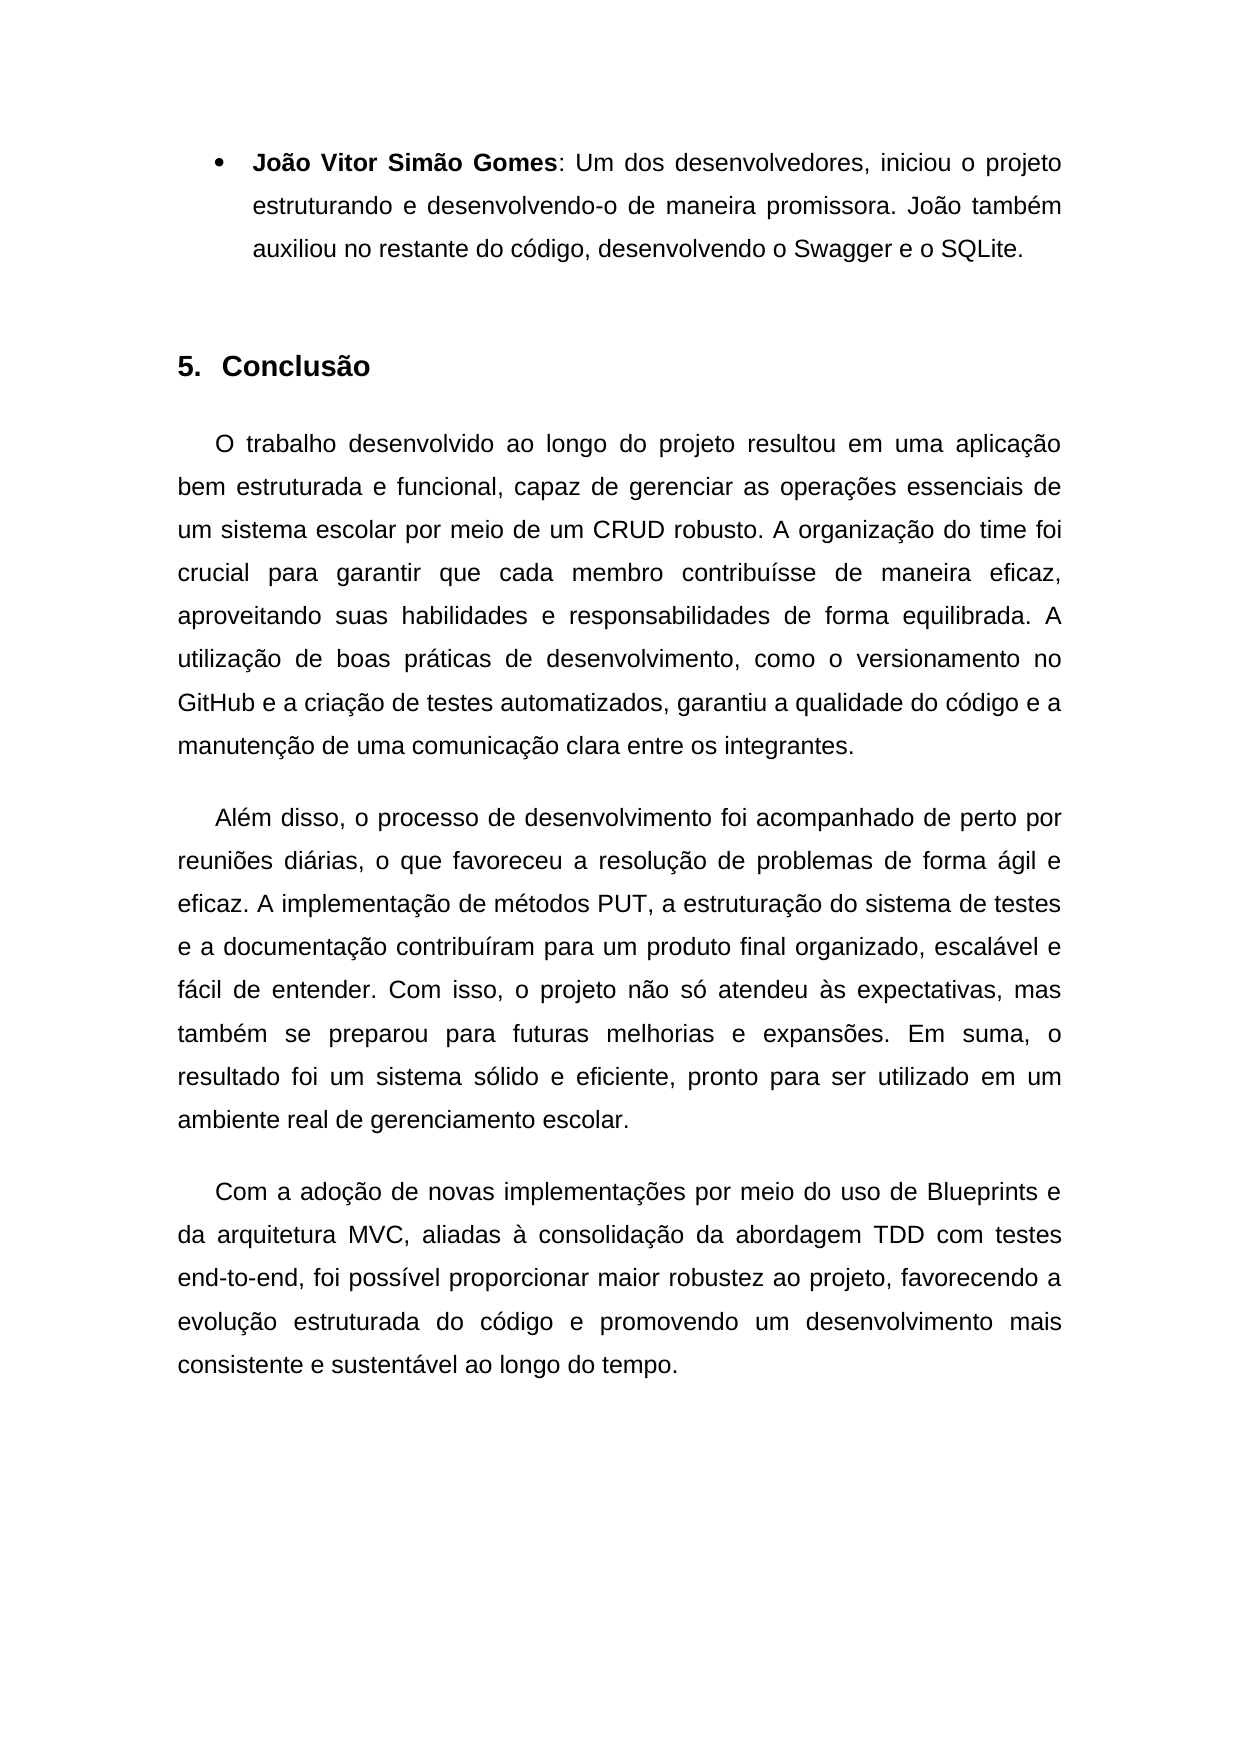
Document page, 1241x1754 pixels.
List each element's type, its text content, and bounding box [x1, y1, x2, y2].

text O trabalho desenvolvido ao longo do projeto resultou em uma aplicação bem estruturada e funcional, capaz de gerenciar as operações essenciais de um sistema escolar por meio de um CRUD robusto. A organização do time foi crucial para garantir que cada membro contribuísse de maneira eficaz, aproveitando suas habilidades e responsabilidades de forma equilibrada. A utilização de boas práticas de desenvolvimento, como o versionamento no GitHub e a criação de testes automatizados, garantiu a qualidade do código e a manutenção de uma comunicação clara entre os integrantes. [177, 429, 1063, 759]
list João Vitor Simão Gomes: Um dos desenvolvedores, iniciou o projeto estruturando e desenvolvendo-o de maneira promissora. João também auxiliou no restante do código, desenvolvendo o Swagger e o SQLite. [215, 148, 1063, 263]
text Além disso, o processo de desenvolvimento foi acompanhado de perto por reuniões diárias, o que favoreceu a resolução de problemas de forma ágil e eficaz. A implementação de métodos PUT, a estruturação do sistema de testes e a documentação contribuíram para um produto final organizado, escalável e fácil de entender. Com isso, o projeto não só atendeu às expectativas, mas também se preparou para futuras melhorias e expansões. Em suma, o resultado foi um sistema sólido e eficiente, pronto para ser utilizado em um ambiente real de gerenciamento escolar. [177, 803, 1063, 1134]
subtitle Conclusão [177, 349, 1063, 383]
text Com a adoção de novas implementações por meio do uso de Blueprints e da arquitetura MVC, aliadas à consolidação da abordagem TDD com testes end-to-end, foi possível proporcionar maior robustez ao projeto, favorecendo a evolução estruturada do código e promovendo um desenvolvimento mais consistente e sustentável ao longo do tempo. [177, 1177, 1063, 1378]
